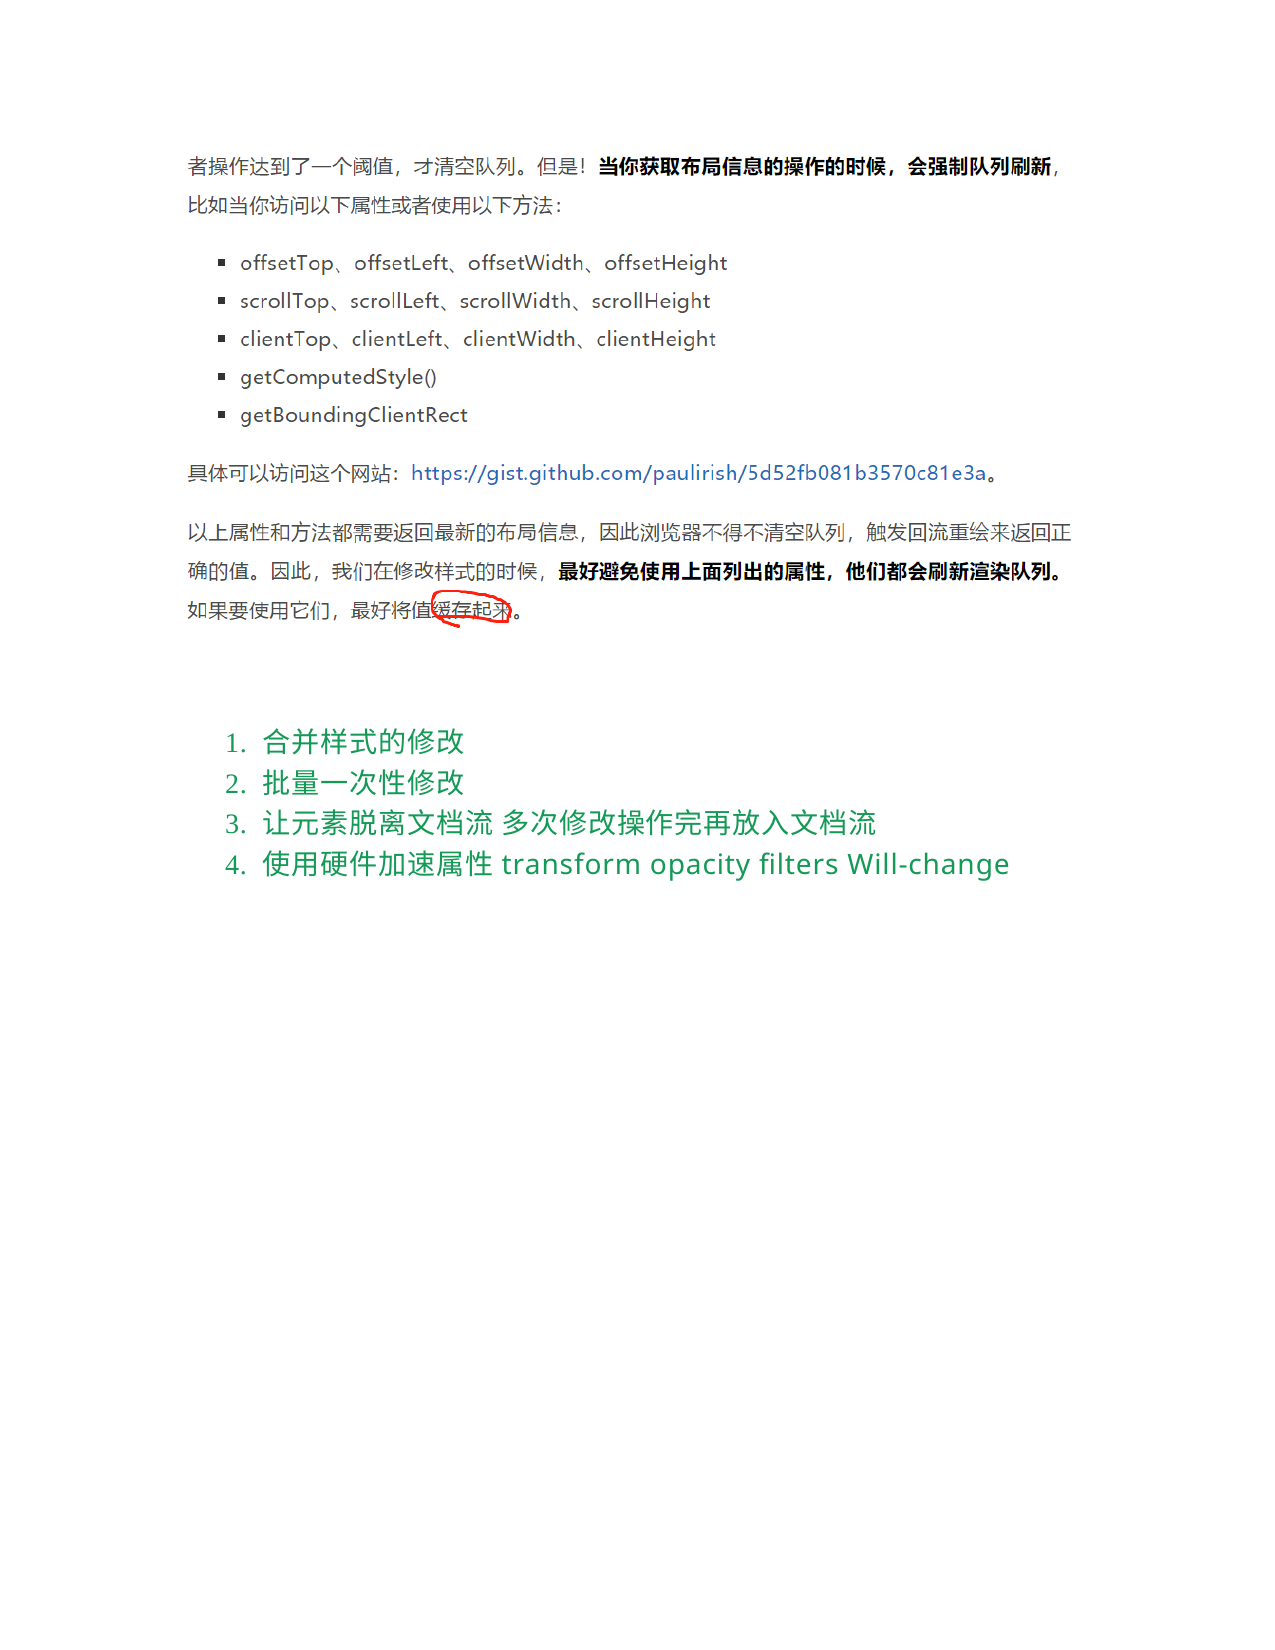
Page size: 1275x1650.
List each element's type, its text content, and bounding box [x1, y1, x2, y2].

list 合并样式的修改 [225, 720, 1087, 760]
list 批量一次性修改 [225, 760, 1087, 801]
picture [187, 150, 1088, 629]
list 让元素脱离文档流 多次修改操作完再放入文档流 [225, 801, 1087, 842]
list 使用硬件加速属性 transform opacity filters Will-change [225, 842, 1087, 883]
